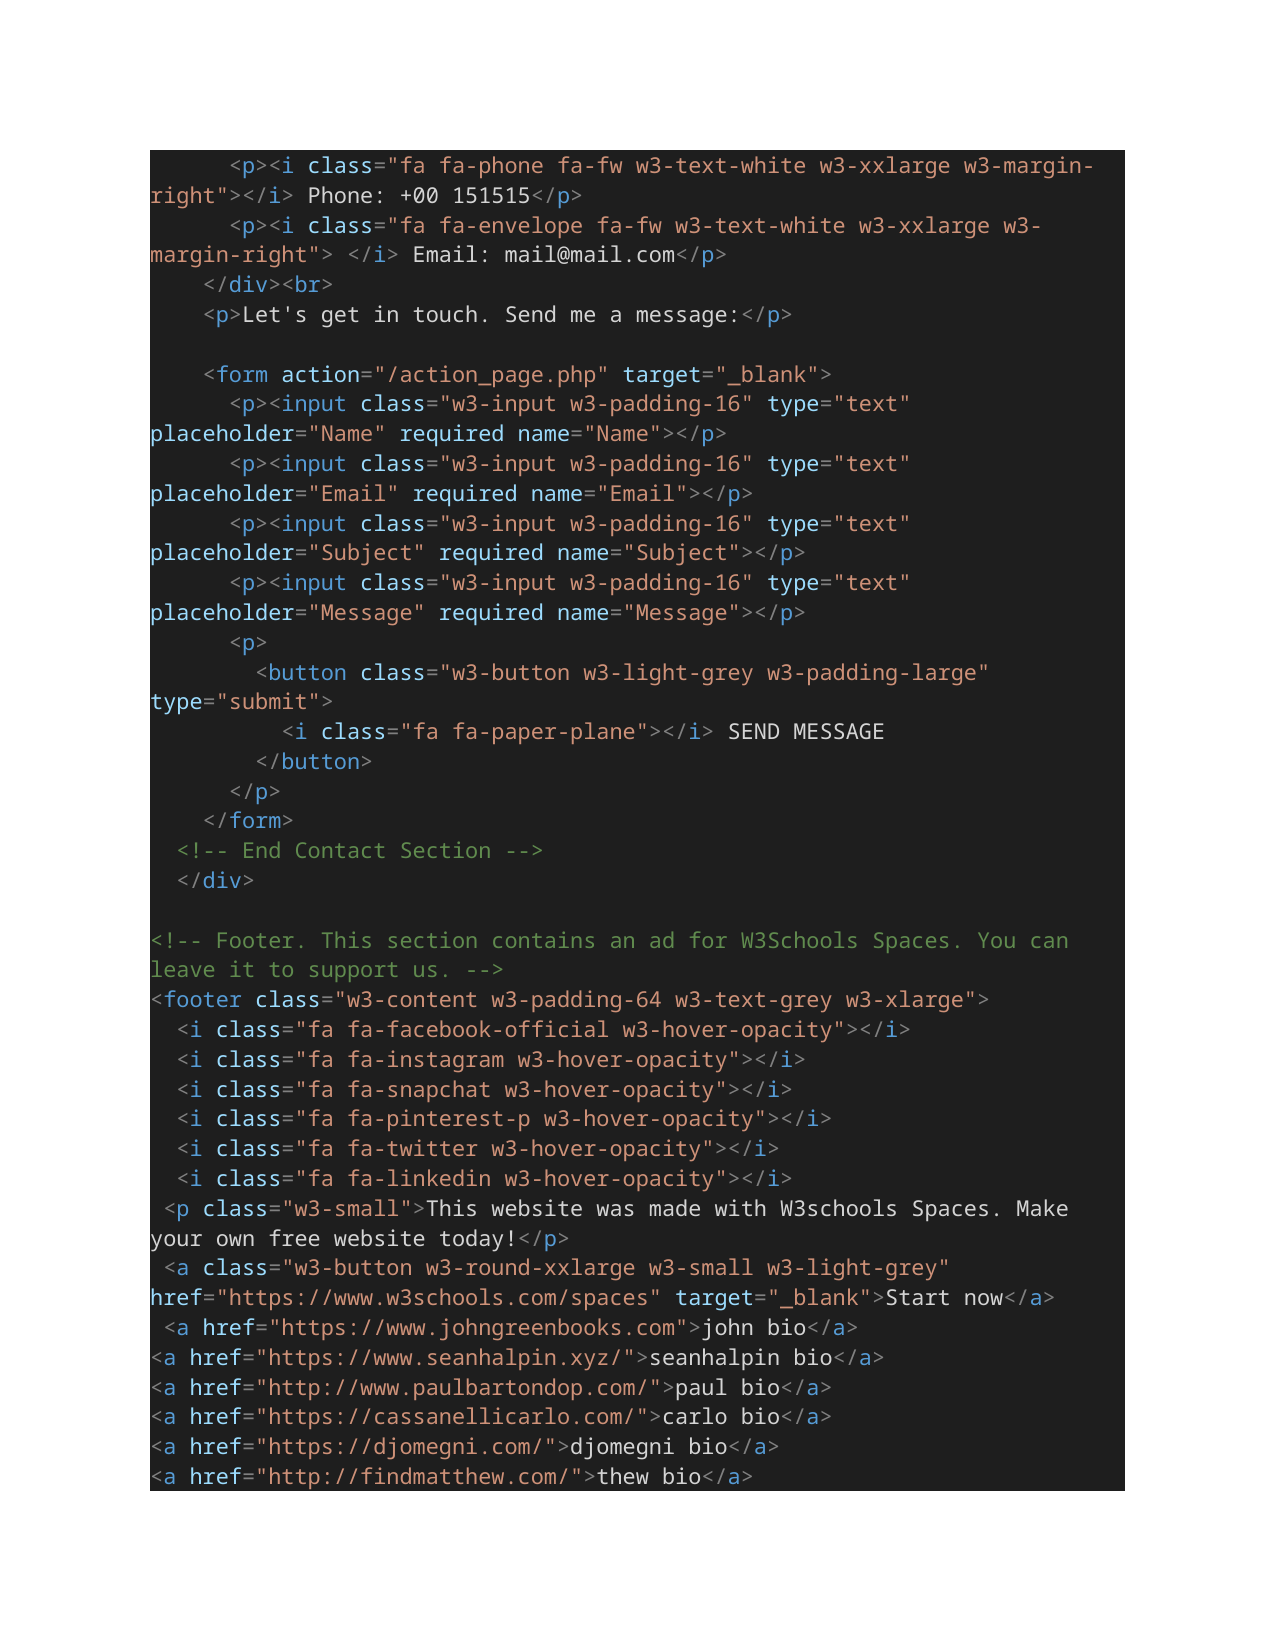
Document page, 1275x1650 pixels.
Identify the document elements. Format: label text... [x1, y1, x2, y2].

text <footer class="w3-content w3-padding-64 w3-text-grey w3-xlarge"> [150, 984, 1125, 1014]
text <a href="https://djomegni.com/">djomegni bio</a> [150, 1431, 1125, 1461]
text <p><input class="w3-input w3-padding-16" type="text" placeholder="Name" required name="Name"></p> [150, 388, 1125, 448]
text <i class="fa fa-paper-plane"></i> SEND MESSAGE [150, 716, 1125, 746]
text <a href="https://cassanellicarlo.com/">carlo bio</a> [150, 1401, 1125, 1431]
text <a href="http://findmatthew.com/">thew bio</a> [150, 1461, 1125, 1491]
text <a href="https://www.johngreenbooks.com">john bio</a> [150, 1312, 1125, 1342]
text </div><br> [150, 269, 1125, 299]
text <p><input class="w3-input w3-padding-16" type="text" placeholder="Message" required name="Message"></p> [150, 567, 1125, 627]
text <p class="w3-small">This website was made with W3schools Spaces. Make your own free website today!</p> [150, 1193, 1125, 1252]
text <p><input class="w3-input w3-padding-16" type="text" placeholder="Email" required name="Email"></p> [150, 448, 1125, 507]
text </form> [150, 805, 1125, 835]
text </p> [150, 776, 1125, 805]
text <button class="w3-button w3-light-grey w3-padding-large" type="submit"> [150, 656, 1125, 716]
text </div> [150, 865, 1125, 895]
text <form action="/action_page.php" target="_blank"> [150, 358, 1125, 388]
text <p><i class="fa fa-envelope fa-fw w3-text-white w3-xxlarge w3-margin-right"> </i> Email: mail@mail.com</p> [150, 209, 1125, 269]
text <a class="w3-button w3-round-xxlarge w3-small w3-light-grey" href="https://www.w3schools.com/spaces" target="_blank">Start now</a> [150, 1252, 1125, 1312]
text <a href="https://www.seanhalpin.xyz/">seanhalpin bio</a> [150, 1342, 1125, 1371]
text <i class="fa fa-linkedin w3-hover-opacity"></i> [150, 1163, 1125, 1193]
text <i class="fa fa-pinterest-p w3-hover-opacity"></i> [150, 1103, 1125, 1133]
text <i class="fa fa-instagram w3-hover-opacity"></i> [150, 1044, 1125, 1073]
text <!-- Footer. This section contains an ad for W3Schools Spaces. You can leave it to support us. --> [150, 924, 1125, 984]
text <i class="fa fa-twitter w3-hover-opacity"></i> [150, 1133, 1125, 1163]
text <p><i class="fa fa-phone fa-fw w3-text-white w3-xxlarge w3-margin-right"></i> Phone: +00 151515</p> [150, 150, 1125, 209]
text <!-- End Contact Section --> [150, 835, 1125, 865]
text <i class="fa fa-snapchat w3-hover-opacity"></i> [150, 1073, 1125, 1103]
text <p>Let's get in touch. Send me a message:</p> [150, 299, 1125, 329]
text <a href="http://www.paulbartondop.com/">paul bio</a> [150, 1371, 1125, 1401]
text <p><input class="w3-input w3-padding-16" type="text" placeholder="Subject" required name="Subject"></p> [150, 507, 1125, 567]
text <i class="fa fa-facebook-official w3-hover-opacity"></i> [150, 1014, 1125, 1044]
text </button> [150, 746, 1125, 776]
text <p> [150, 627, 1125, 656]
